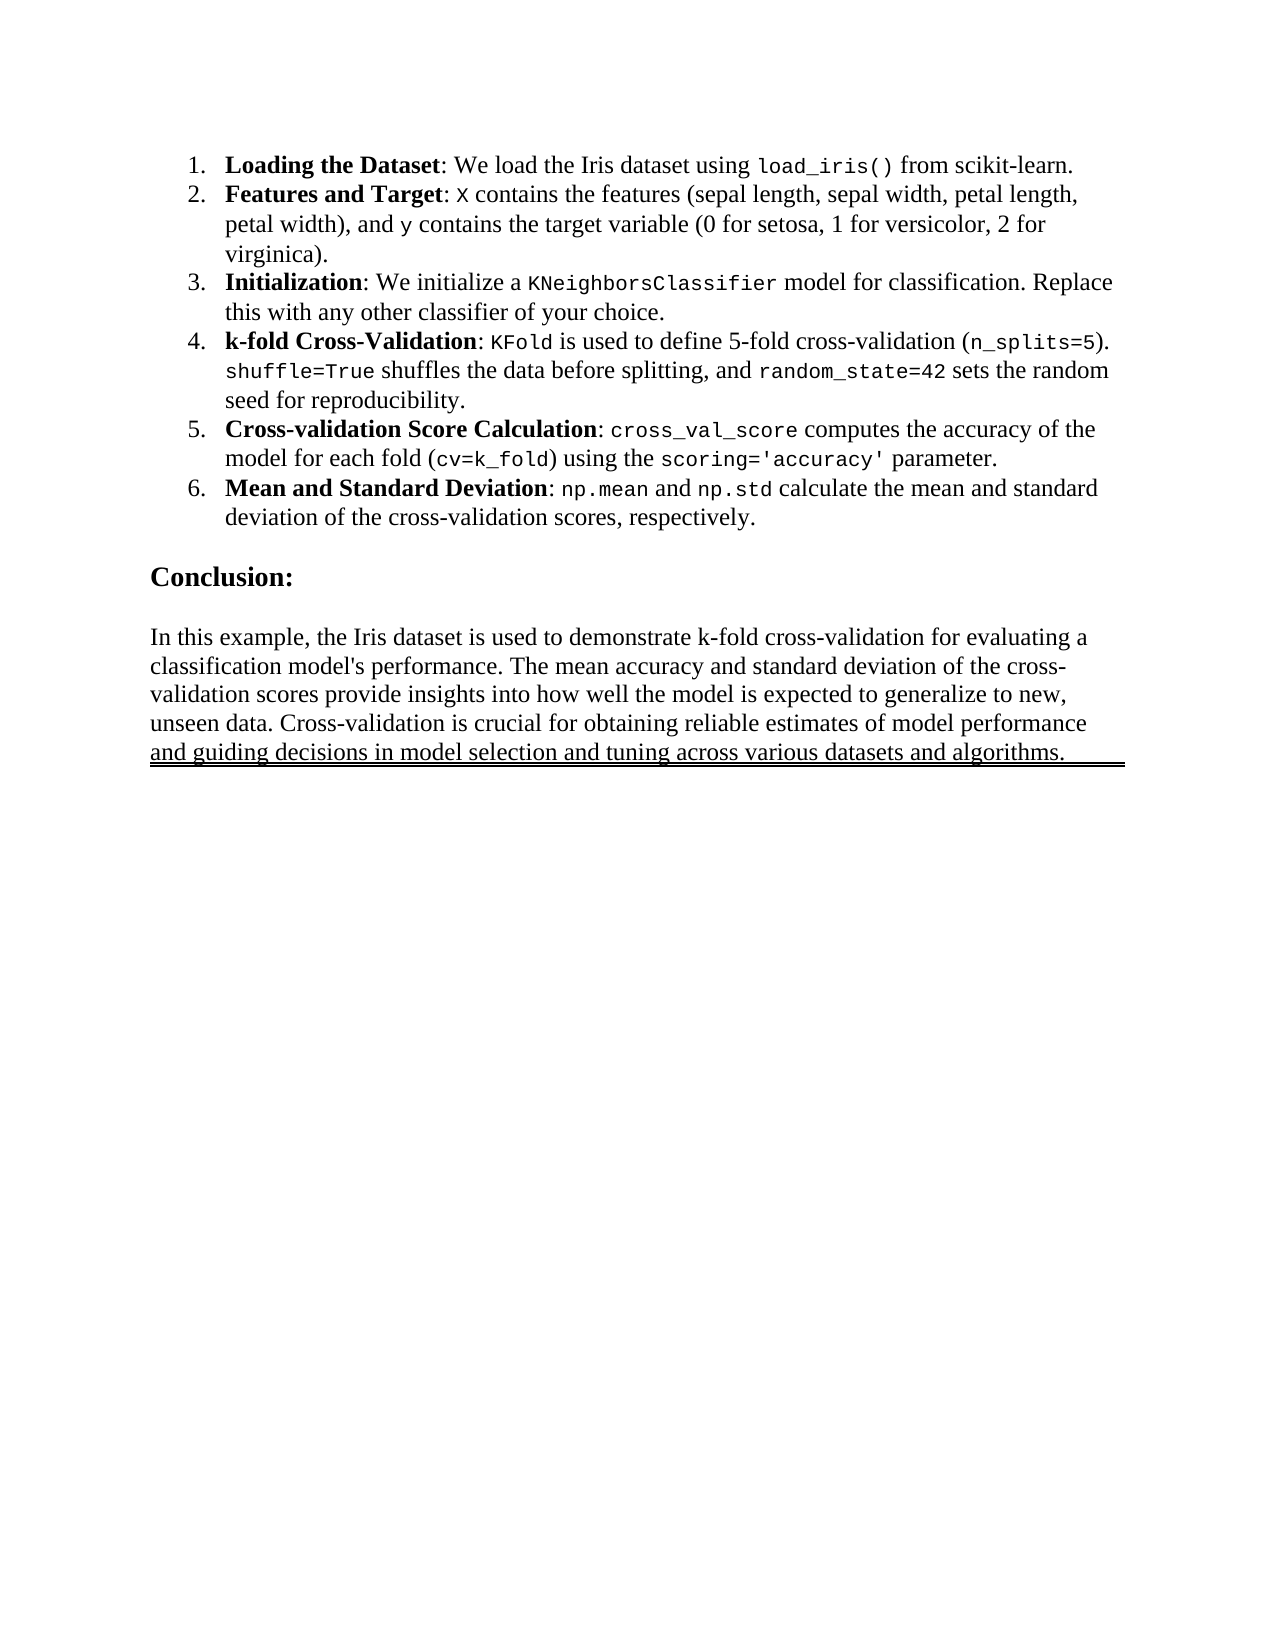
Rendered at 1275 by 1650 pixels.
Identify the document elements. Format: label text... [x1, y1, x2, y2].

list k-fold Cross-Validation: KFold is used to define 5-fold cross-validation (n_splits=5). shuffle=True shuffles the data before splitting, and random_state=42 sets the random seed for reproducibility. [187, 326, 1125, 414]
text In this example, the Iris dataset is used to demonstrate k-fold cross-validation for evaluating a classification model's performance. The mean accuracy and standard deviation of the cross-validation scores provide insights into how well the model is expected to generalize to new, unseen data. Cross-validation is crucial for obtaining reliable estimates of model performance and guiding decisions in model selection and tuning across various datasets and algorithms. [150, 622, 1125, 762]
list Cross-validation Score Calculation: cross_val_score computes the accuracy of the model for each fold (cv=k_fold) using the scoring='accuracy' parameter. [187, 414, 1125, 473]
list Initialization: We initialize a KNeighborsClassifier model for classification. Replace this with any other classifier of your choice. [187, 267, 1125, 326]
list Loading the Dataset: We load the Iris dataset using load_iris() from scikit-learn. [187, 150, 1125, 179]
list Mean and Standard Deviation: np.mean and np.std calculate the mean and standard deviation of the cross-validation scores, respectively. [187, 473, 1125, 531]
text Conclusion: [150, 560, 1125, 593]
list Features and Target: X contains the features (sepal length, sepal width, petal length, petal width), and y contains the target variable (0 for setosa, 1 for versicolor, 2 for virginica). [187, 179, 1125, 267]
